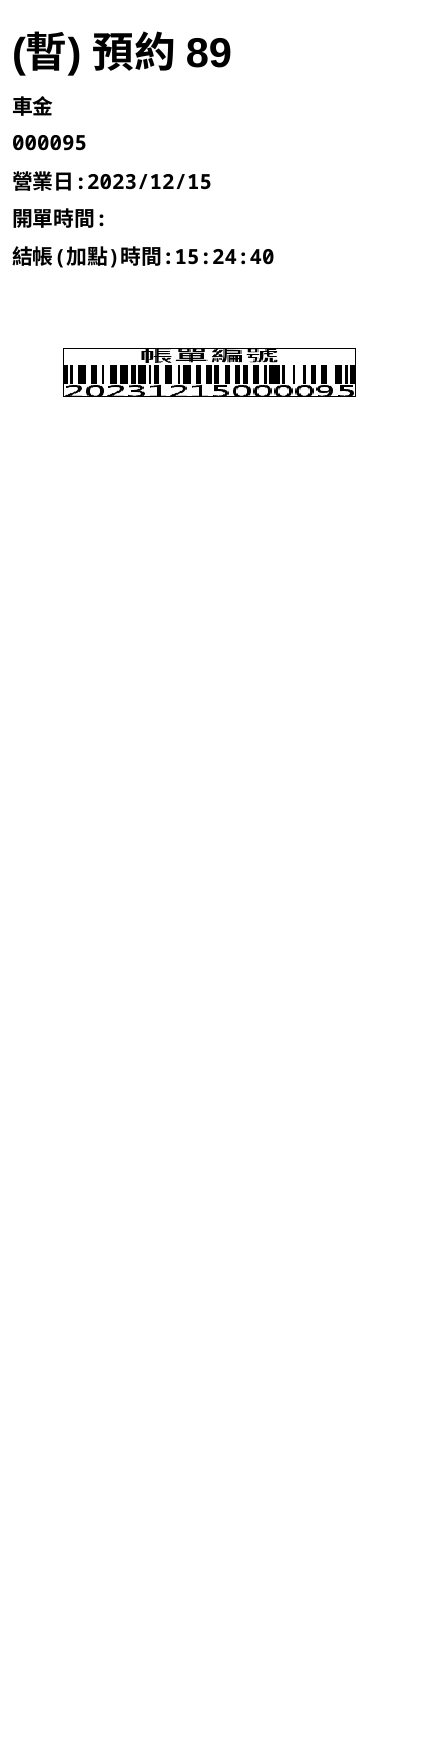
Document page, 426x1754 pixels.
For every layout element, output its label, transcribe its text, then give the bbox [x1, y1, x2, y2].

text 結帳(加點)時間:15:24:40 [12, 236, 407, 274]
text 車金 [12, 86, 407, 124]
text 營業日:2023/12/15 [12, 161, 407, 199]
text (暫) 預約 89 [12, 11, 407, 86]
picture [64, 349, 355, 396]
text 000095 [12, 124, 407, 161]
text 開單時間: [12, 199, 407, 236]
